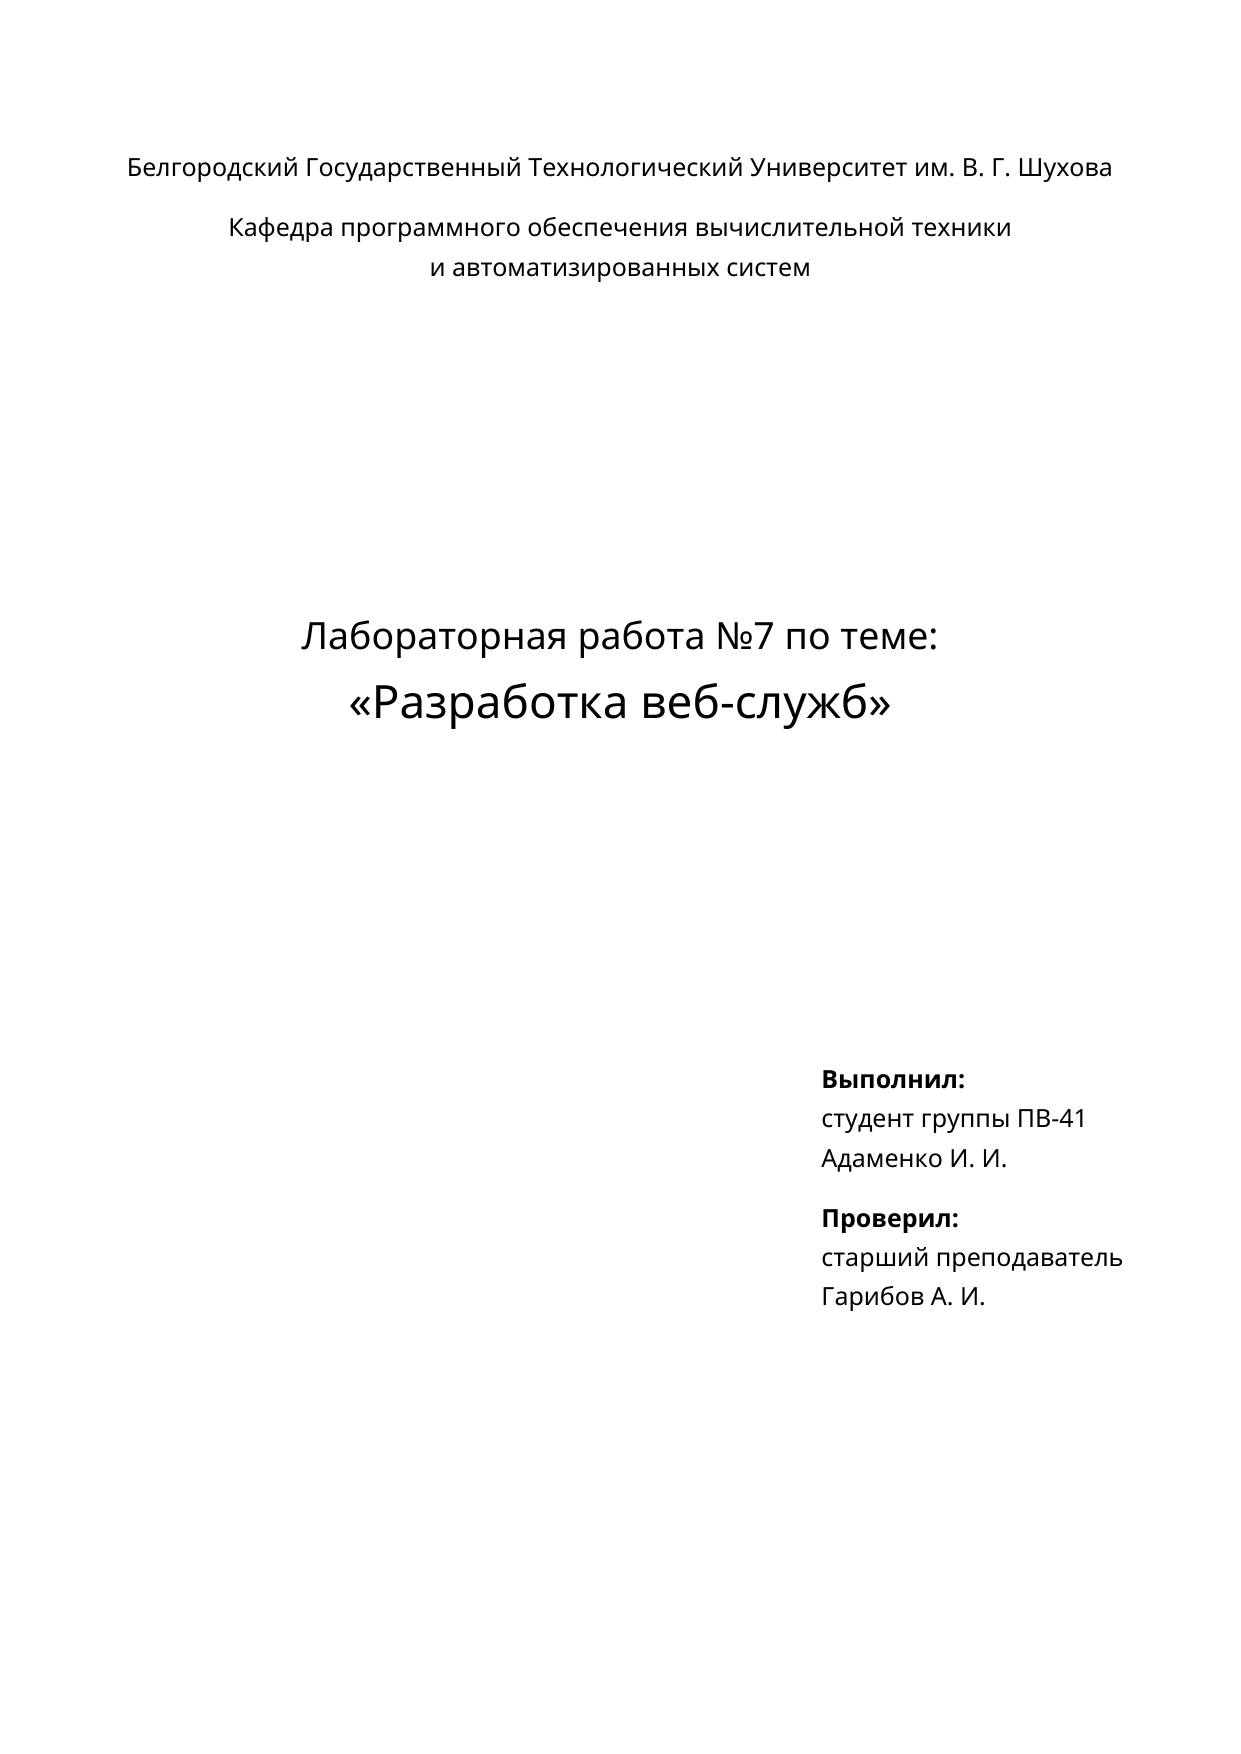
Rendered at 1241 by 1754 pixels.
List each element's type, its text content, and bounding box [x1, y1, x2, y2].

text Белгородский Государственный Технологический Университет им. В. Г. Шухова [112, 150, 1128, 184]
text Проверил: старший преподаватель Гарибов А. И. [821, 1200, 1128, 1313]
subtitle Лабораторная работа №7 по теме: «Разработка веб-служб» [112, 609, 1128, 732]
text Выполнил: студент группы ПВ-41 Адаменко И. И. [821, 1062, 1128, 1174]
text Кафедра программного обеспечения вычислительной техники и автоматизированных систем [112, 210, 1128, 283]
